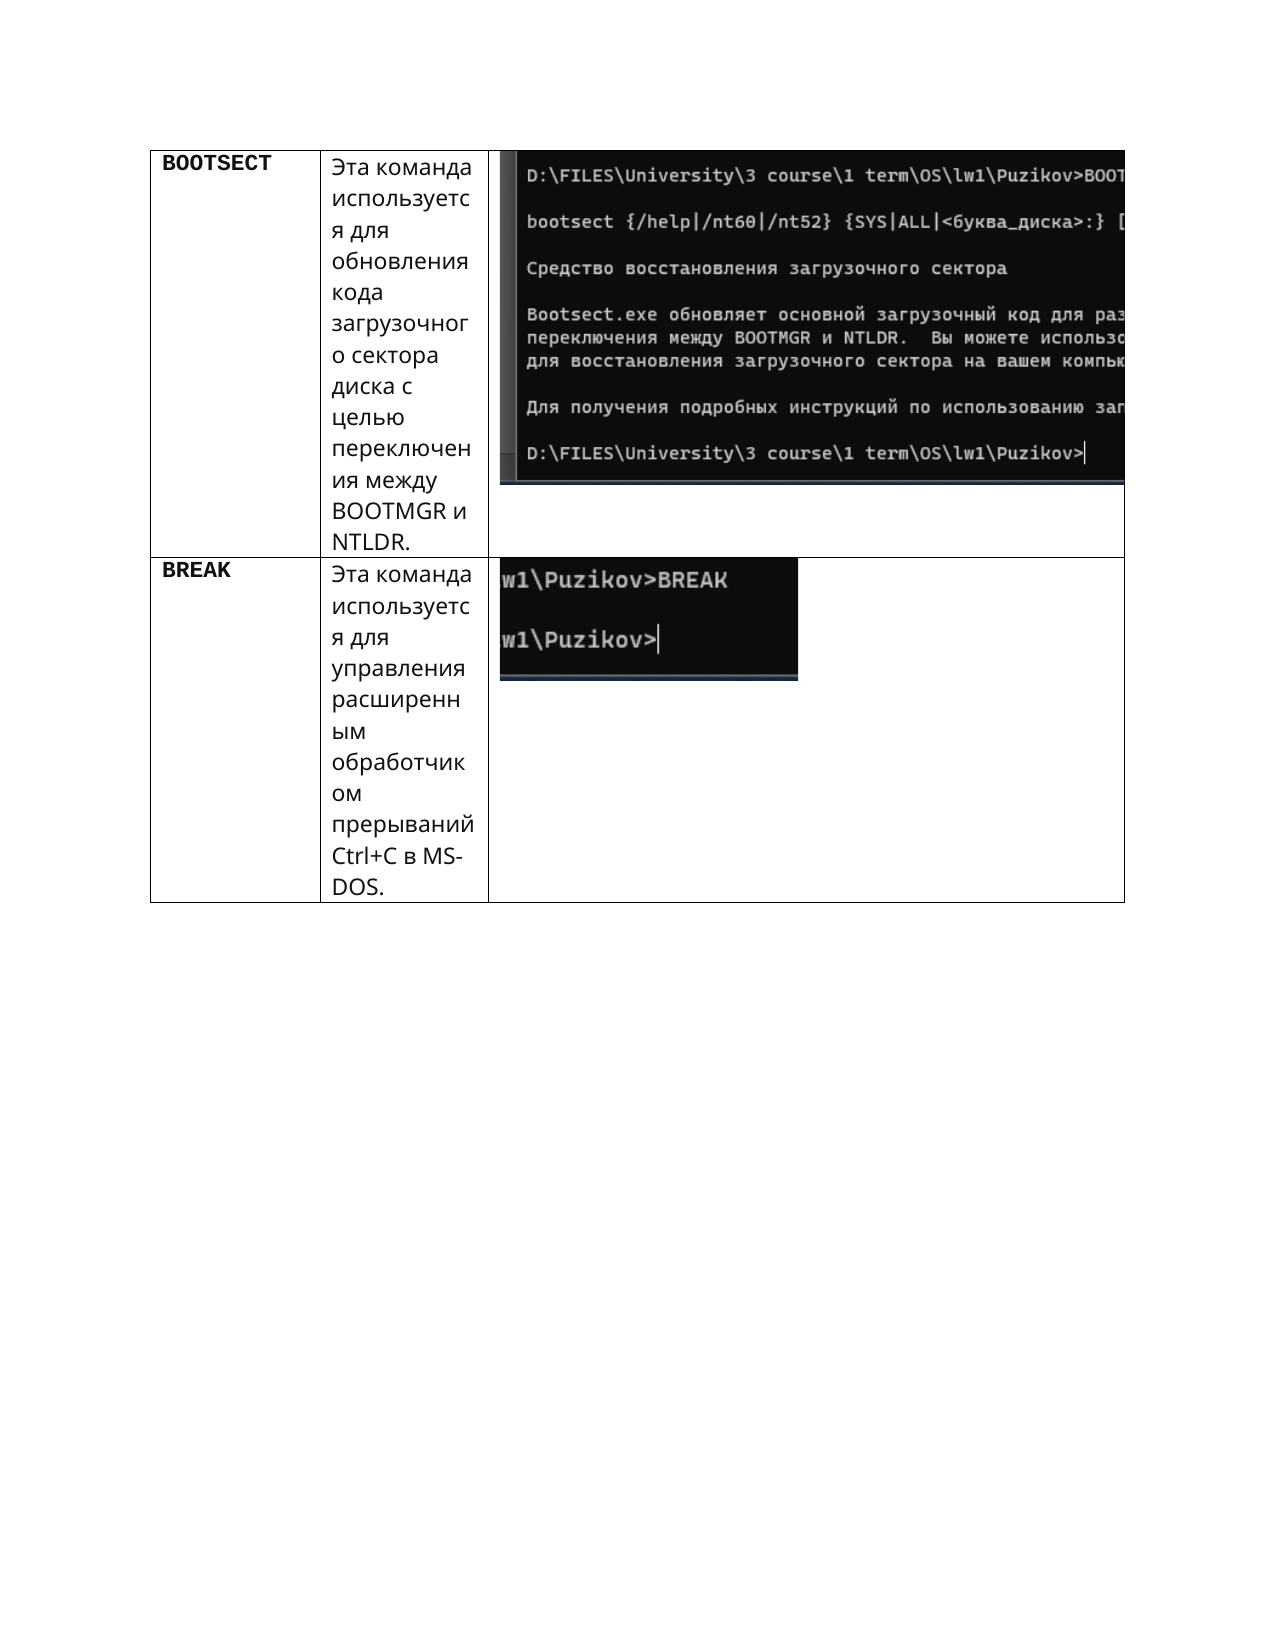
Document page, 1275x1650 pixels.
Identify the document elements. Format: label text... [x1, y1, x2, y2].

table_cell [489, 151, 1124, 557]
table_cell [489, 558, 1124, 902]
picture [499, 558, 799, 681]
table_cell Эта команда используется для управления расширенным обработчиком прерываний Ctrl+C в MS-DOS. [321, 558, 488, 902]
picture [499, 151, 1125, 485]
table_cell Эта команда используется для обновления кода загрузочного сектора диска с целью переключения между BOOTMGR и NTLDR. [321, 151, 488, 557]
table_cell BREAK [151, 558, 320, 902]
table_cell BOOTSECT [151, 151, 320, 557]
